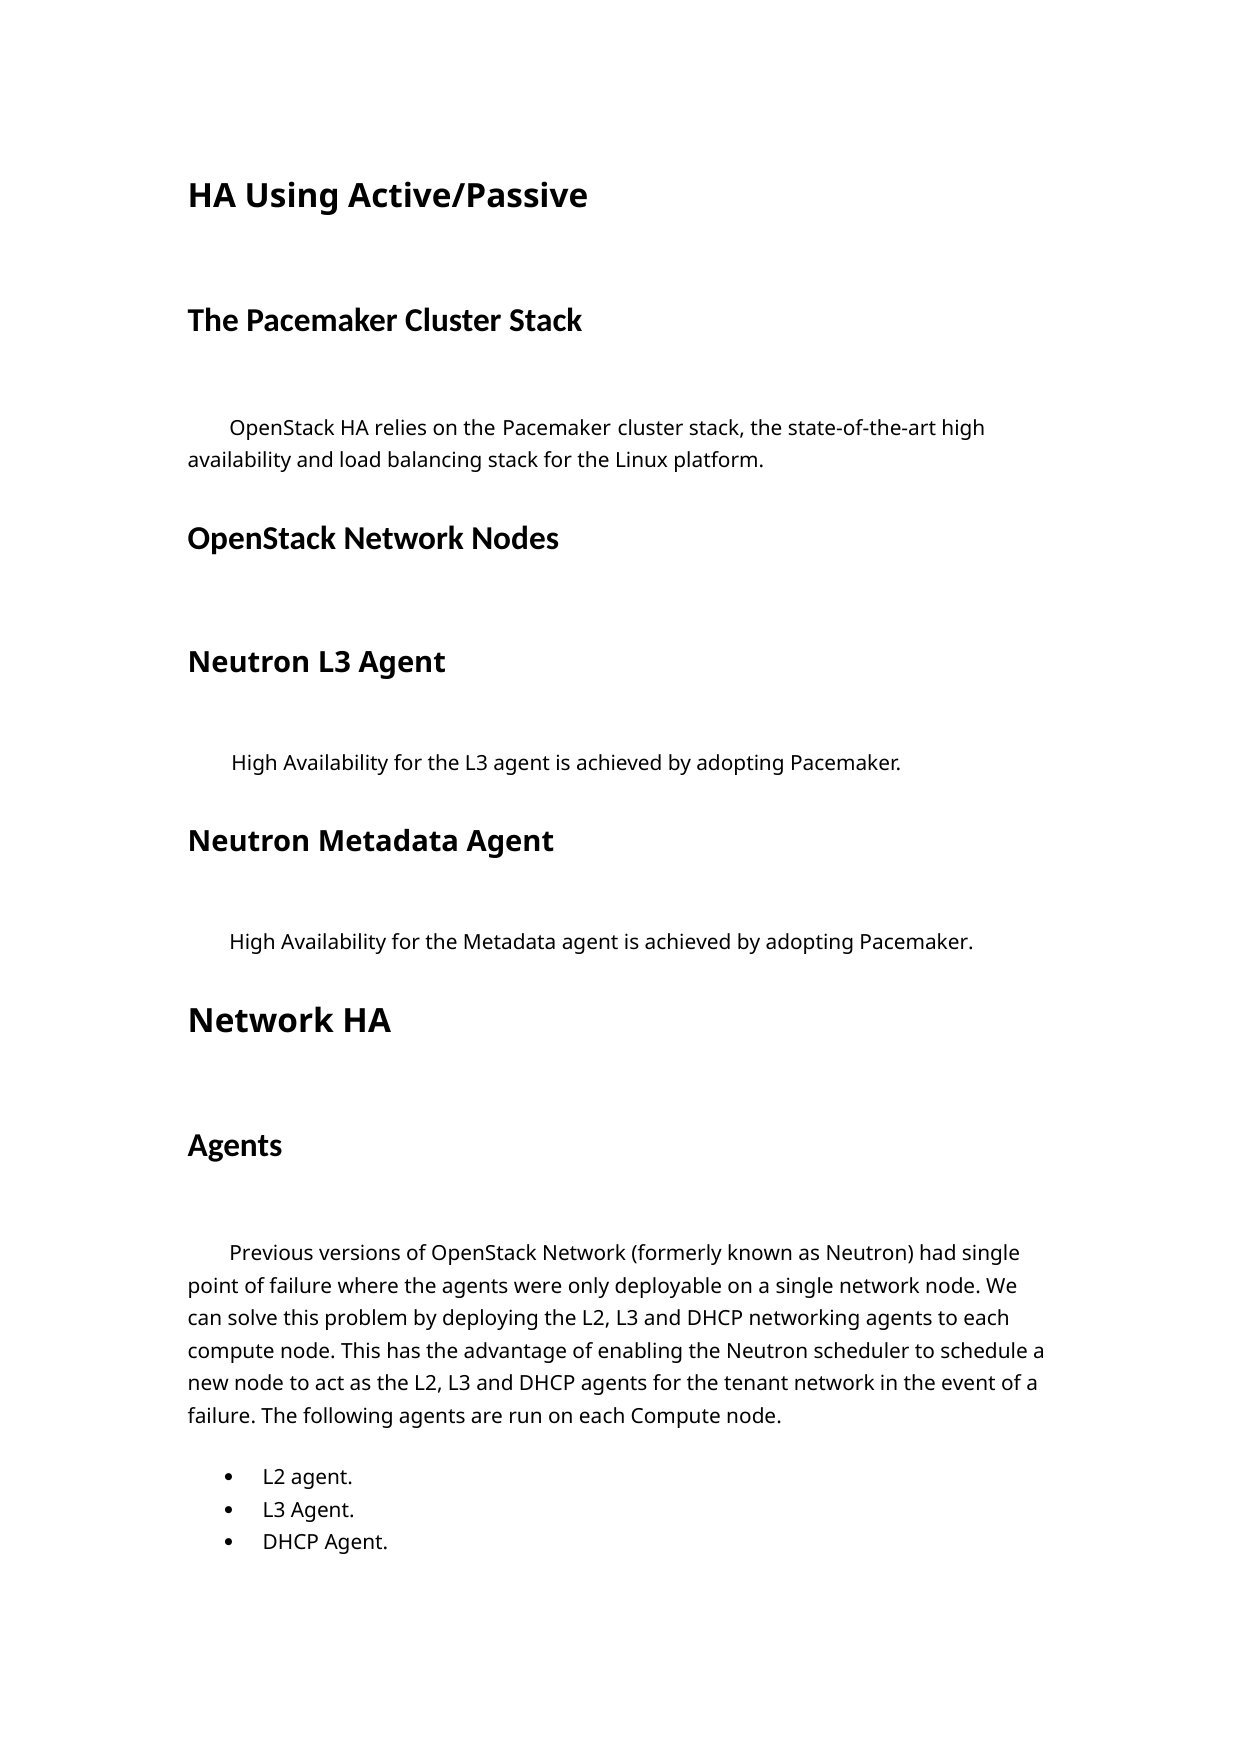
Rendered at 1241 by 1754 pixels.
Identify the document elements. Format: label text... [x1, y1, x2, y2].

text OpenStack HA relies on the Pacemaker cluster stack, the state-of-the-art high availability and load balancing stack for the Linux platform. [187, 411, 1053, 476]
subtitle The Pacemaker Cluster Stack [187, 287, 1053, 352]
list DHCP Agent. [225, 1525, 1053, 1558]
subtitle Network HA [187, 987, 1053, 1052]
list L3 Agent. [225, 1493, 1053, 1525]
text High Availability for the L3 agent is achieved by adopting Pacemaker. [187, 746, 1053, 779]
list L2 agent. [225, 1460, 1053, 1493]
text High Availability for the Metadata agent is achieved by adopting Pacemaker. [187, 926, 1053, 958]
subtitle OpenStack Network Nodes [187, 505, 1053, 570]
subtitle Neutron Metadata Agent [187, 808, 1053, 873]
subtitle HA Using Active/Passive [187, 162, 1053, 227]
text Previous versions of OpenStack Network (formerly known as Neutron) had single point of failure where the agents were only deployable on a single network node. We can solve this problem by deploying the L2, L3 and DHCP networking agents to each compute node. This has the advantage of enabling the Neutron scheduler to schedule a new node to act as the L2, L3 and DHCP agents for the tenant network in the event of a failure. The following agents are run on each Compute node. [187, 1236, 1053, 1431]
subtitle Agents [187, 1112, 1053, 1177]
subtitle Neutron L3 Agent [187, 629, 1053, 694]
